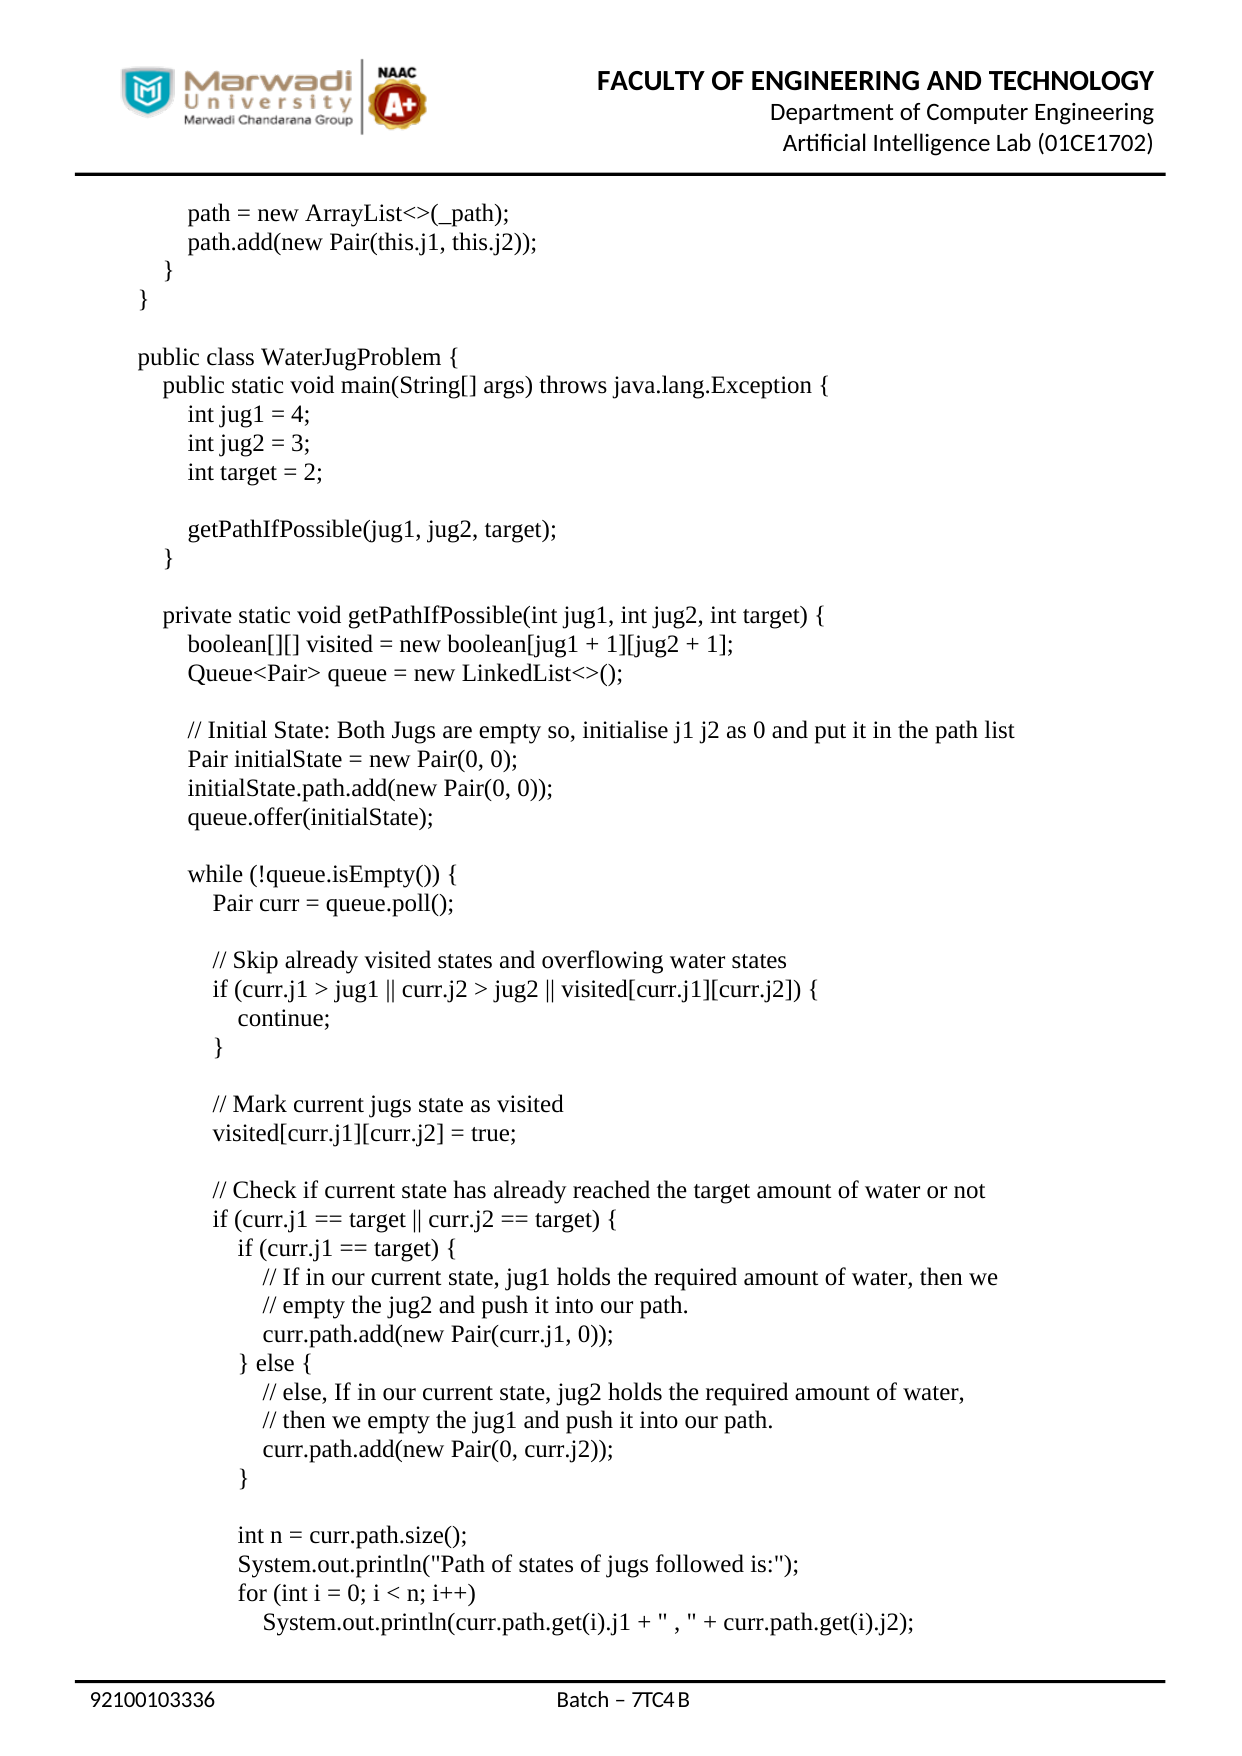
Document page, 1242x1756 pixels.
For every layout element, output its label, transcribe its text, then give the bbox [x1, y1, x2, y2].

text // Mark current jugs state as visited [137, 1089, 1114, 1118]
text // else, If in our current state, jug2 holds the required amount of water, [137, 1377, 1114, 1405]
text } [137, 1463, 1114, 1492]
text curr.path.add(new Pair(curr.j1, 0)); [137, 1319, 1114, 1348]
text } [137, 1032, 1114, 1060]
text // Initial State: Both Jugs are empty so, initialise j1 j2 as 0 and put it in the path list [137, 715, 1114, 744]
text path = new ArrayList<>(_path); [137, 198, 1114, 227]
text Pair initialState = new Pair(0, 0); [137, 744, 1114, 773]
text curr.path.add(new Pair(0, curr.j2)); [137, 1434, 1114, 1463]
text visited[curr.j1][curr.j2] = true; [137, 1118, 1114, 1147]
text } else { [137, 1348, 1114, 1377]
text int jug2 = 3; [137, 428, 1114, 457]
text } [137, 284, 1114, 313]
text queue.offer(initialState); [137, 802, 1114, 830]
text public static void main(String[] args) throws java.lang.Exception { [137, 370, 1114, 399]
text private static void getPathIfPossible(int jug1, int jug2, int target) { [137, 600, 1114, 629]
text System.out.println(curr.path.get(i).j1 + " , " + curr.path.get(i).j2); [137, 1607, 1114, 1635]
text int target = 2; [137, 457, 1114, 485]
text // empty the jug2 and push it into our path. [137, 1290, 1114, 1319]
text boolean[][] visited = new boolean[jug1 + 1][jug2 + 1]; [137, 629, 1114, 658]
text // Skip already visited states and overflowing water states [137, 945, 1114, 974]
text if (curr.j1 > jug1 || curr.j2 > jug2 || visited[curr.j1][curr.j2]) { [137, 974, 1114, 1003]
text // If in our current state, jug1 holds the required amount of water, then we [137, 1262, 1114, 1290]
text System.out.println("Path of states of jugs followed is:"); [137, 1549, 1114, 1578]
picture [113, 51, 433, 140]
text } [137, 543, 1114, 572]
text if (curr.j1 == target || curr.j2 == target) { [137, 1204, 1114, 1233]
text while (!queue.isEmpty()) { [137, 859, 1114, 888]
text Pair curr = queue.poll(); [137, 888, 1114, 917]
text continue; [137, 1003, 1114, 1032]
text // Check if current state has already reached the target amount of water or not [137, 1175, 1114, 1204]
text for (int i = 0; i < n; i++) [137, 1578, 1114, 1607]
text int jug1 = 4; [137, 399, 1114, 428]
text } [137, 255, 1114, 284]
text getPathIfPossible(jug1, jug2, target); [137, 514, 1114, 543]
text path.add(new Pair(this.j1, this.j2)); [137, 227, 1114, 255]
text int n = curr.path.size(); [137, 1520, 1114, 1549]
text if (curr.j1 == target) { [137, 1233, 1114, 1262]
text // then we empty the jug1 and push it into our path. [137, 1405, 1114, 1434]
text public class WaterJugProblem { [137, 342, 1114, 370]
text Queue<Pair> queue = new LinkedList<>(); [137, 658, 1114, 687]
text initialState.path.add(new Pair(0, 0)); [137, 773, 1114, 802]
